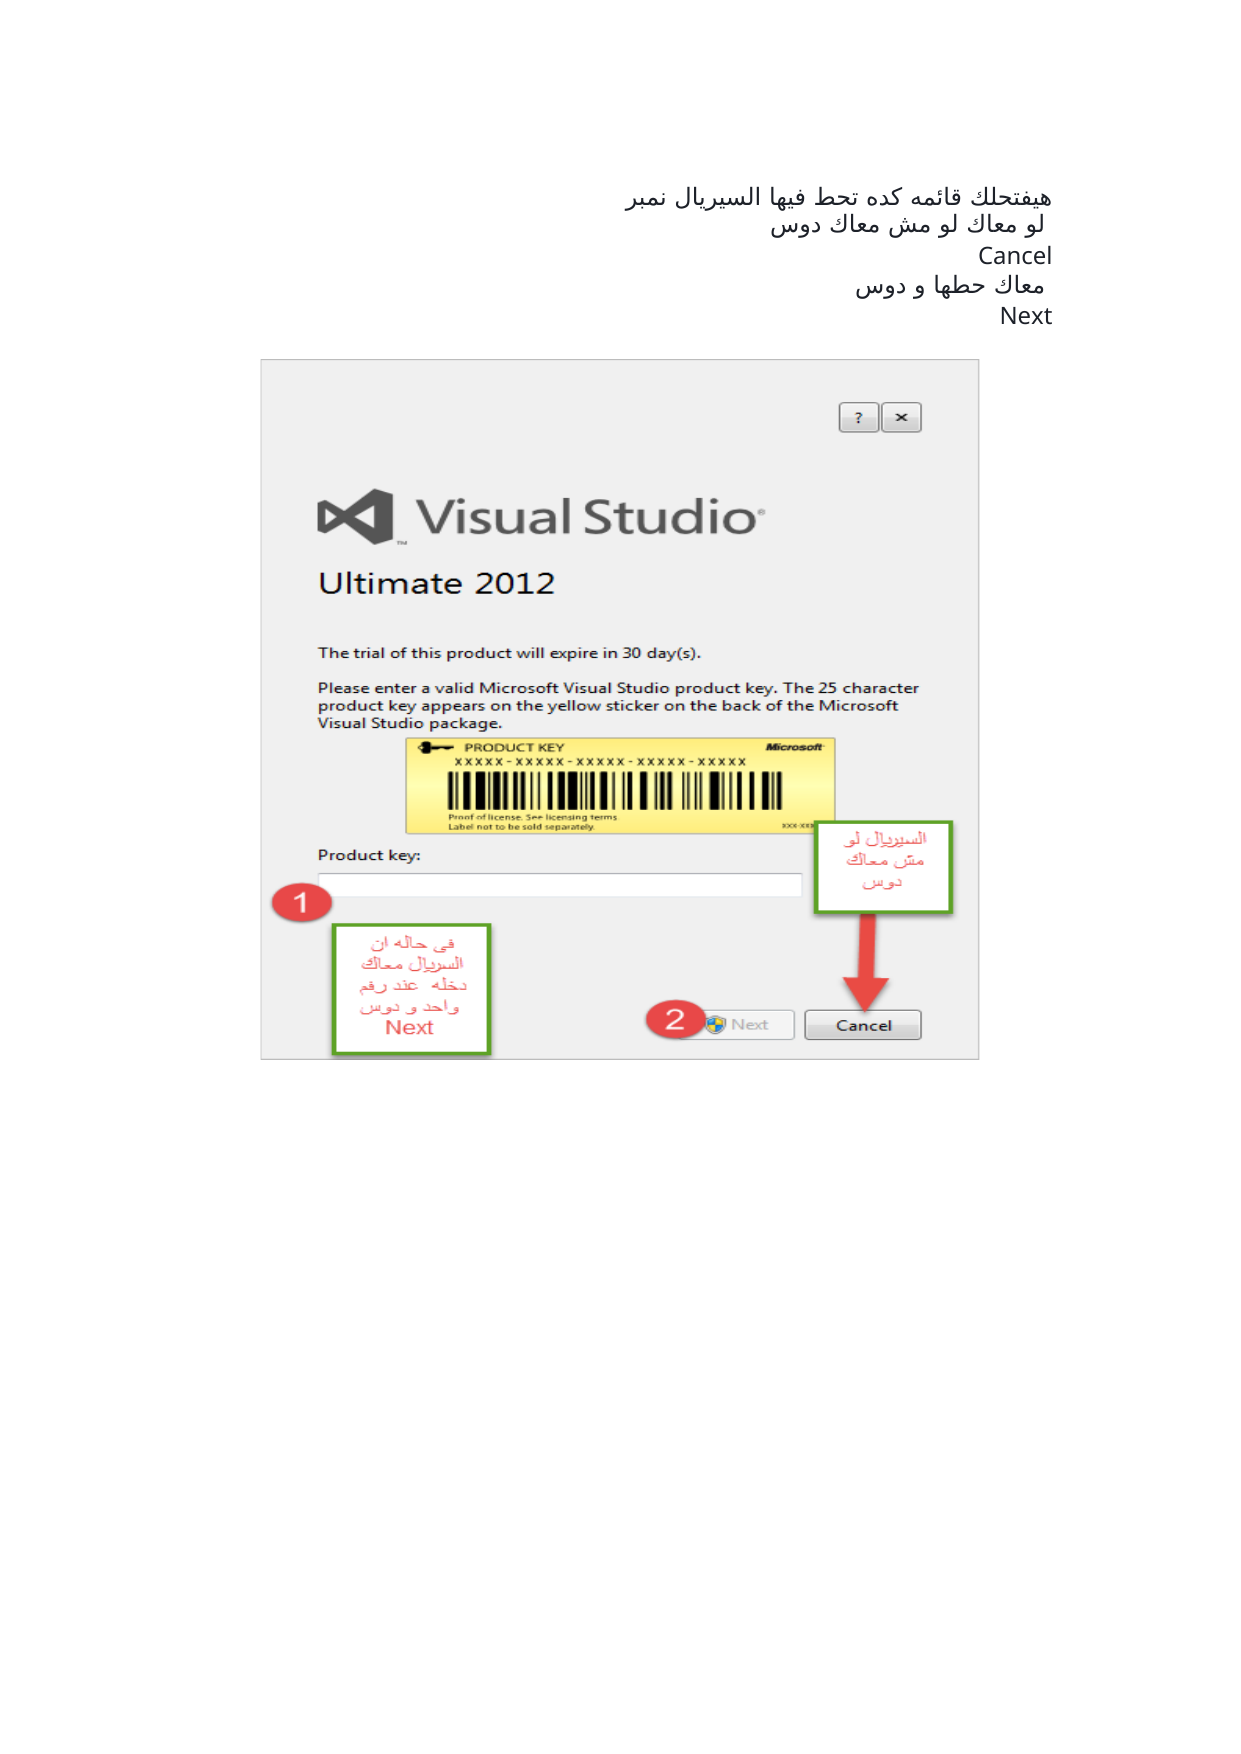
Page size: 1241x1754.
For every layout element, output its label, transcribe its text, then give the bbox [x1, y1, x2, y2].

text هيفتحلك قائمه كده تحط فيها السيريال نمبر لو معاك لو مش معاك دوس Cancel معاك حطها و دوس Next [187, 183, 1053, 359]
picture [260, 359, 980, 1060]
